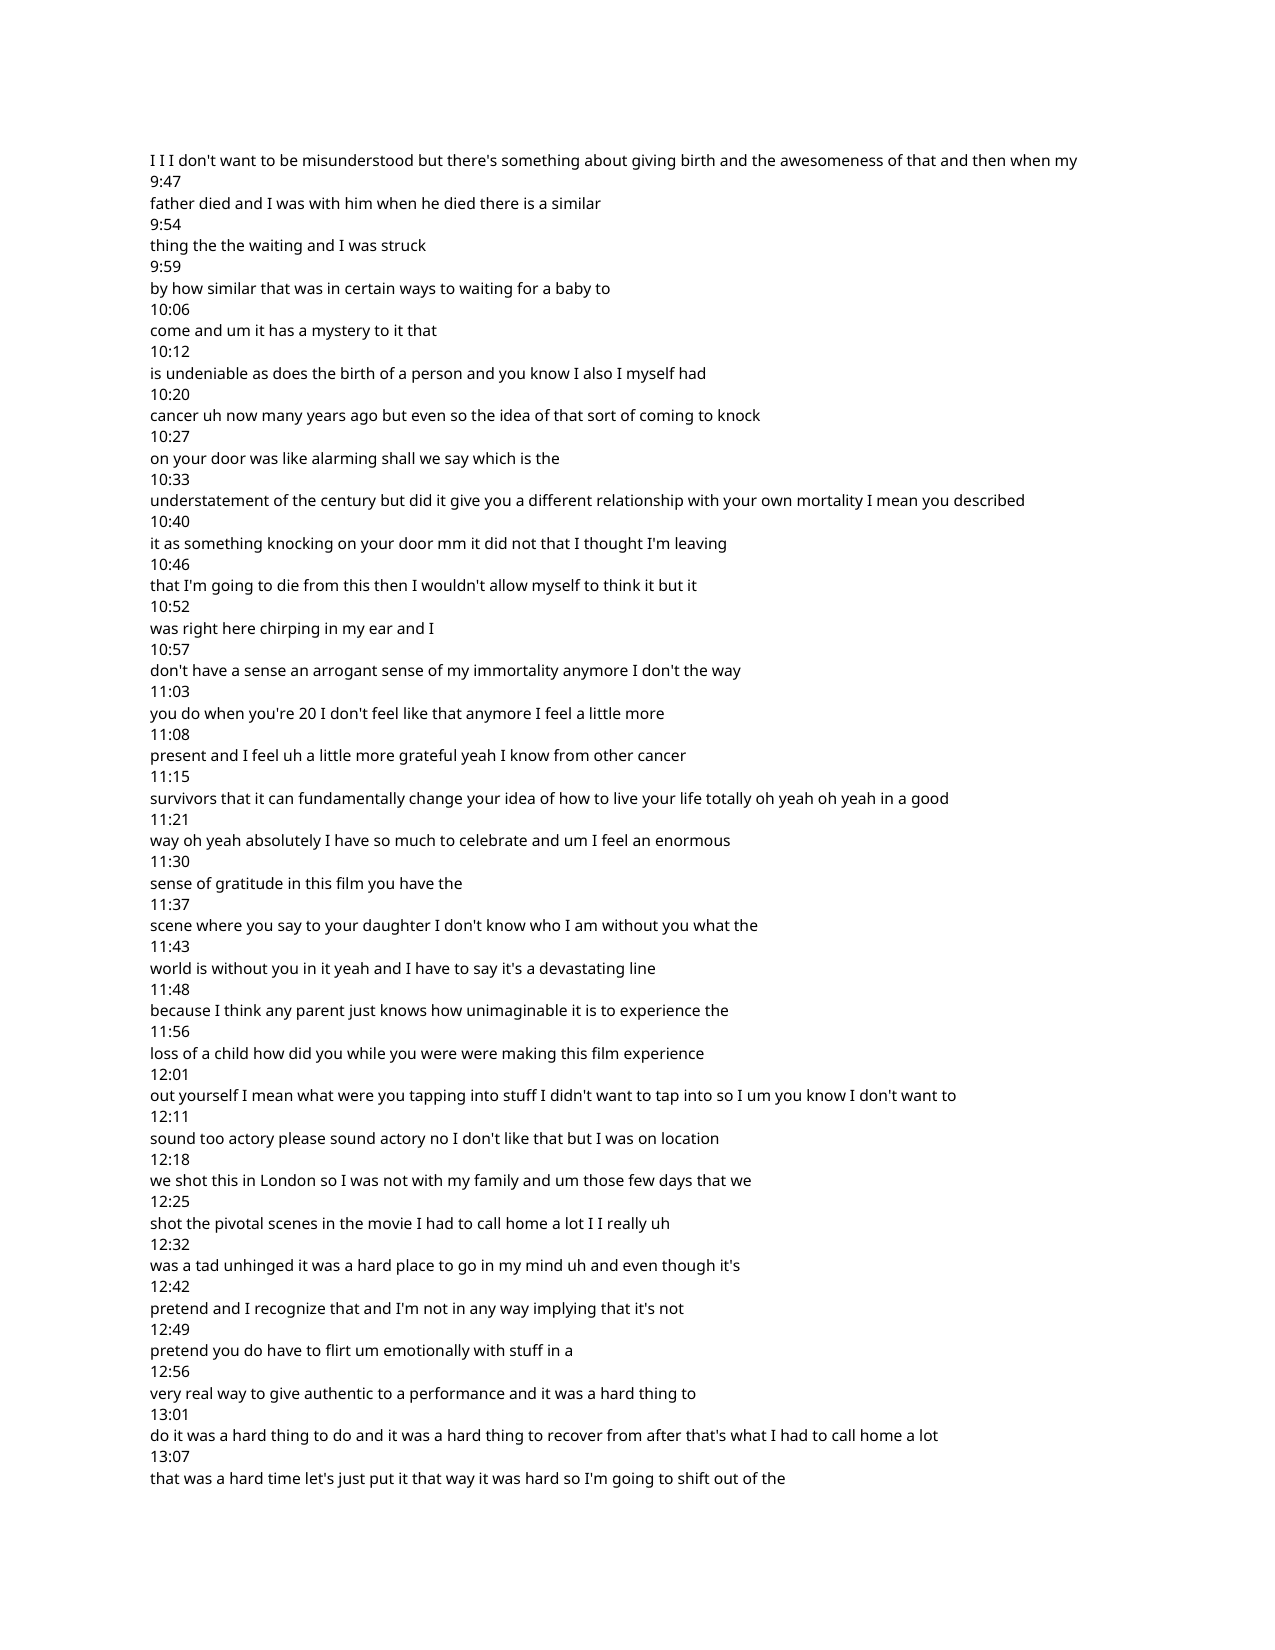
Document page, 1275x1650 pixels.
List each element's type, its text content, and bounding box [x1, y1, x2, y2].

text scene where you say to your daughter I don't know who I am without you what the [150, 915, 1125, 936]
text 10:27 [150, 426, 1125, 447]
text 11:08 [150, 724, 1125, 745]
text don't have a sense an arrogant sense of my immortality anymore I don't the way [150, 660, 1125, 681]
text 11:56 [150, 1021, 1125, 1042]
text that I'm going to die from this then I wouldn't allow myself to think it but it [150, 575, 1125, 596]
text we shot this in London so I was not with my family and um those few days that we [150, 1170, 1125, 1191]
text cancer uh now many years ago but even so the idea of that sort of coming to knock [150, 405, 1125, 426]
text 12:49 [150, 1319, 1125, 1340]
text 11:03 [150, 681, 1125, 702]
text 12:42 [150, 1276, 1125, 1297]
text world is without you in it yeah and I have to say it's a devastating line [150, 957, 1125, 979]
text come and um it has a mystery to it that [150, 320, 1125, 341]
text 12:18 [150, 1149, 1125, 1170]
text 13:07 [150, 1446, 1125, 1467]
text out yourself I mean what were you tapping into stuff I didn't want to tap into so I um you know I don't want to [150, 1085, 1125, 1106]
text is undeniable as does the birth of a person and you know I also I myself had [150, 362, 1125, 384]
text 9:47 [150, 171, 1125, 192]
text 13:01 [150, 1404, 1125, 1425]
text 10:20 [150, 384, 1125, 405]
text thing the the waiting and I was struck [150, 235, 1125, 256]
text understatement of the century but did it give you a different relationship with your own mortality I mean you described [150, 490, 1125, 511]
text you do when you're 20 I don't feel like that anymore I feel a little more [150, 702, 1125, 724]
text 12:01 [150, 1064, 1125, 1085]
text on your door was like alarming shall we say which is the [150, 447, 1125, 469]
text 12:25 [150, 1191, 1125, 1212]
text loss of a child how did you while you were were making this film experience [150, 1042, 1125, 1064]
text 12:56 [150, 1361, 1125, 1382]
text sound too actory please sound actory no I don't like that but I was on location [150, 1127, 1125, 1149]
text 12:32 [150, 1234, 1125, 1255]
text 10:40 [150, 511, 1125, 532]
text it as something knocking on your door mm it did not that I thought I'm leaving [150, 532, 1125, 554]
text 10:12 [150, 341, 1125, 362]
text I I I don't want to be misunderstood but there's something about giving birth and the awesomeness of that and then when my [150, 150, 1125, 171]
text 11:15 [150, 766, 1125, 787]
text 10:33 [150, 469, 1125, 490]
text 11:21 [150, 809, 1125, 830]
text present and I feel uh a little more grateful yeah I know from other cancer [150, 745, 1125, 766]
text that was a hard time let's just put it that way it was hard so I'm going to shift out of the [150, 1467, 1125, 1489]
text pretend and I recognize that and I'm not in any way implying that it's not [150, 1297, 1125, 1319]
text 10:57 [150, 639, 1125, 660]
text do it was a hard thing to do and it was a hard thing to recover from after that's what I had to call home a lot [150, 1425, 1125, 1446]
text very real way to give authentic to a performance and it was a hard thing to [150, 1382, 1125, 1404]
text 11:43 [150, 936, 1125, 957]
text 12:11 [150, 1106, 1125, 1127]
text shot the pivotal scenes in the movie I had to call home a lot I I really uh [150, 1212, 1125, 1234]
text 9:59 [150, 256, 1125, 277]
text 11:48 [150, 979, 1125, 1000]
text 10:52 [150, 596, 1125, 617]
text sense of gratitude in this film you have the [150, 872, 1125, 894]
text by how similar that was in certain ways to waiting for a baby to [150, 277, 1125, 299]
text 10:46 [150, 554, 1125, 575]
text was a tad unhinged it was a hard place to go in my mind uh and even though it's [150, 1255, 1125, 1276]
text 11:37 [150, 894, 1125, 915]
text way oh yeah absolutely I have so much to celebrate and um I feel an enormous [150, 830, 1125, 851]
text 11:30 [150, 851, 1125, 872]
text survivors that it can fundamentally change your idea of how to live your life totally oh yeah oh yeah in a good [150, 787, 1125, 809]
text 9:54 [150, 214, 1125, 235]
text 10:06 [150, 299, 1125, 320]
text pretend you do have to flirt um emotionally with stuff in a [150, 1340, 1125, 1361]
text was right here chirping in my ear and I [150, 617, 1125, 639]
text father died and I was with him when he died there is a similar [150, 192, 1125, 214]
text because I think any parent just knows how unimaginable it is to experience the [150, 1000, 1125, 1021]
